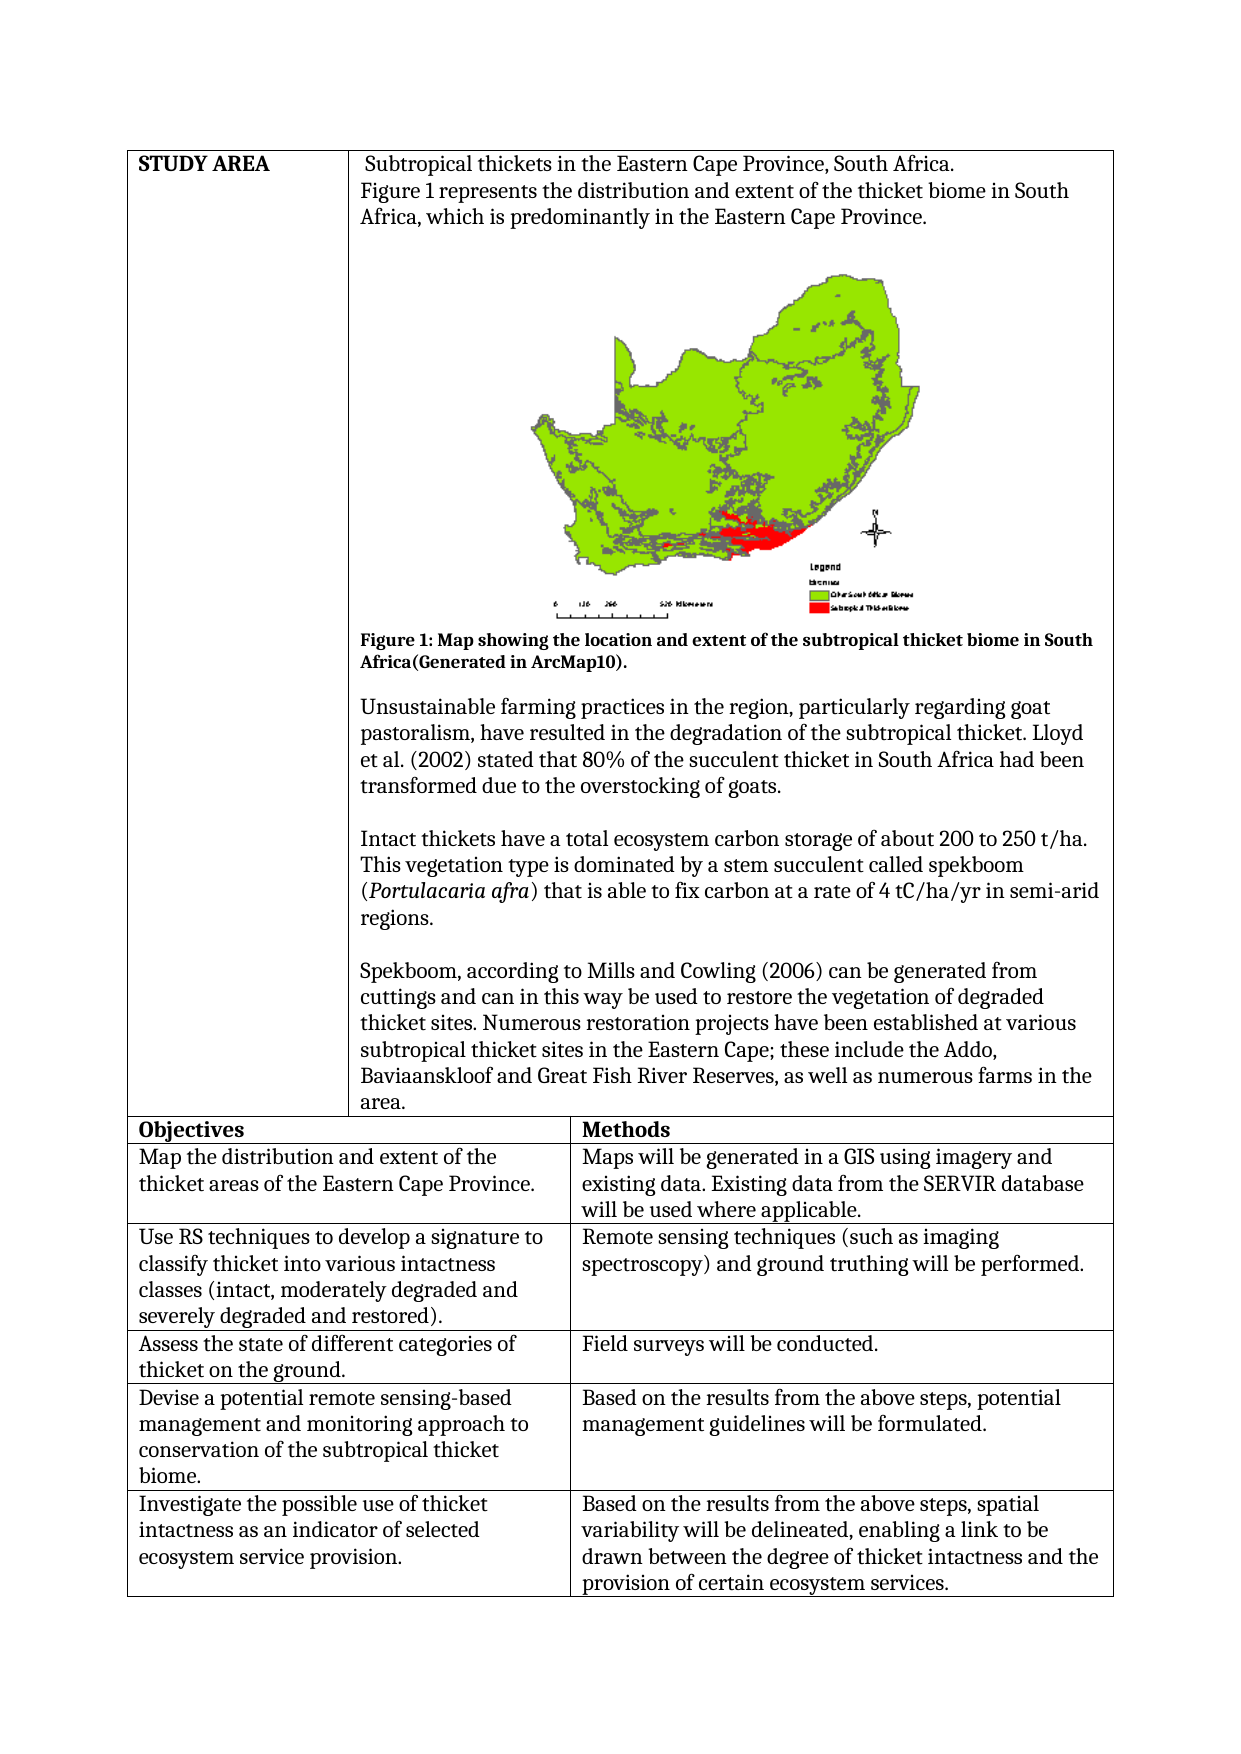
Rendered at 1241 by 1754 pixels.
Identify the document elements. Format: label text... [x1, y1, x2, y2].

table_cell Methods [571, 1117, 1113, 1143]
table_cell Objectives [128, 1117, 570, 1143]
table_cell Field surveys will be conducted. [571, 1331, 1113, 1383]
table_cell Based on the results from the above steps, spatial variability will be delineated, enabling a link to be drawn between the degree of thicket intactness and the provision of certain ecosystem services. [571, 1491, 1113, 1596]
table_cell Assess the state of different categories of thicket on the ground. [128, 1331, 570, 1383]
table_cell Map the distribution and extent of the thicket areas of the Eastern Cape Province. [128, 1144, 570, 1223]
table_cell Devise a potential remote sensing-based management and monitoring approach to conservation of the subtropical thicket biome. [128, 1384, 570, 1490]
table_cell Remote sensing techniques (such as imaging spectroscopy) and ground truthing will be performed. [571, 1224, 1113, 1329]
table_cell Use RS techniques to develop a signature to classify thicket into various intactness classes (intact, moderately degraded and severely degraded and restored). [128, 1224, 570, 1329]
table_cell Investigate the possible use of thicket intactness as an indicator of selected ecosystem service provision. [128, 1491, 570, 1596]
table_cell Subtropical thickets in the Eastern Cape Province, South Africa. Figure 1 represents the distribution and extent of the thicket biome in South Africa, which is predominantly in the Eastern Cape Province. Figure 1: Map showing the location and extent of the subtropical thicket biome in South Africa(Generated in ArcMap10). Unsustainable farming practices in the region, particularly regarding goat pastoralism, have resulted in the degradation of the subtropical thicket. Lloyd et al. (2002) stated that 80% of the succulent thicket in South Africa had been transformed due to the overstocking of goats. Intact thickets have a total ecosystem carbon storage of about 200 to 250 t/ha. This vegetation type is dominated by a stem succulent called spekboom (Portulacaria afra) that is able to fix carbon at a rate of 4 tC/ha/yr in semi-arid regions. Spekboom, according to Mills and Cowling (2006) can be generated from cuttings and can in this way be used to restore the vegetation of degraded thicket sites. Numerous restoration projects have been established at various subtropical thicket sites in the Eastern Cape; these include the Addo, Baviaanskloof and Great Fish River Reserves, as well as numerous farms in the area. [349, 151, 1113, 1116]
table_cell STUDY AREA [128, 151, 348, 1116]
picture [524, 256, 938, 630]
table_cell Maps will be generated in a GIS using imagery and existing data. Existing data from the SERVIR database will be used where applicable. [571, 1144, 1113, 1223]
table_cell Based on the results from the above steps, potential management guidelines will be formulated. [571, 1384, 1113, 1490]
